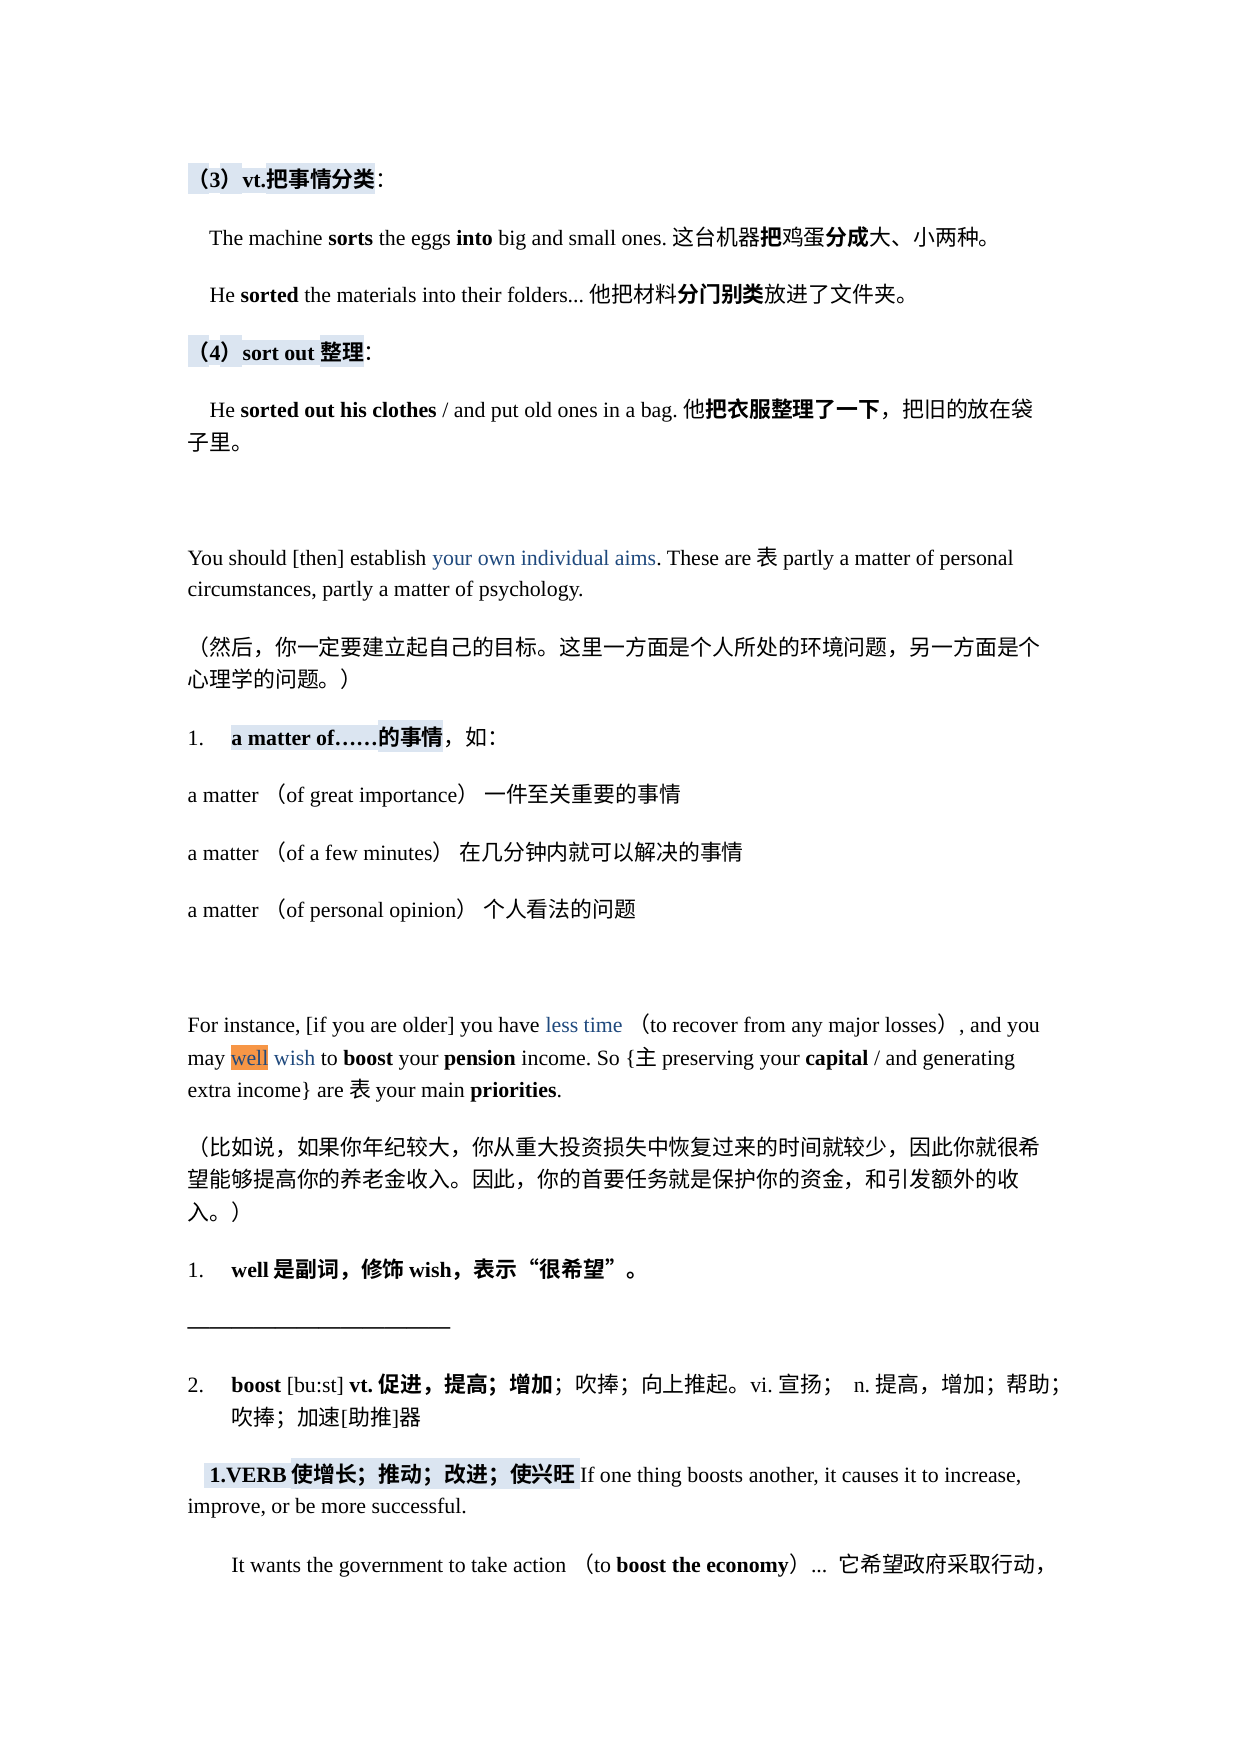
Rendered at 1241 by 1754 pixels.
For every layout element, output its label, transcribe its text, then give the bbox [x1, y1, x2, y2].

text （然后，你一定要建立起自己的目标。这里一方面是个人所处的环境问题，另一方面是个心理学的问题。） [187, 629, 1053, 694]
text ———————————— [187, 1309, 1053, 1342]
text a matter （of a few minutes） 在几分钟内就可以解决的事情 [187, 834, 1053, 867]
text He sorted the materials into their folders... 他把材料分门别类放进了文件夹。 [187, 277, 1053, 309]
text You should [then] establish your own individual aims. These are 表partly a matter of personal circumstances, partly a matter of psychology. [187, 539, 1053, 604]
text a matter （of great importance） 一件至关重要的事情 [187, 777, 1053, 809]
list well是副词，修饰wish，表示“很希望”。 [187, 1252, 1053, 1284]
list boost [bu:st] vt. 促进，提高；增加；吹捧；向上推起。vi. 宣扬； n. 提高，增加；帮助；吹捧；加速[助推]器 [187, 1367, 1053, 1432]
text He sorted out his clothes / and put old ones in a bag. 他把衣服整理了一下，把旧的放在袋子里。 [187, 392, 1053, 457]
text （比如说，如果你年纪较大，你从重大投资损失中恢复过来的时间就较少，因此你就很希望能够提高你的养老金收入。因此，你的首要任务就是保护你的资金，和引发额外的收入。） [187, 1129, 1053, 1227]
text （4）sort out 整理： [187, 334, 1053, 367]
text 1.VERB使增长；推动；改进；使兴旺If one thing boosts another, it causes it to increase, improve, or be more successful. [187, 1457, 1053, 1522]
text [187, 1547, 1053, 1579]
list a matter of……的事情，如： [187, 719, 1053, 752]
text The machine sorts the eggs into big and small ones. 这台机器把鸡蛋分成大、小两种。 [187, 219, 1053, 252]
text a matter （of personal opinion） 个人看法的问题 [187, 892, 1053, 924]
text （3）vt.把事情分类： [187, 162, 1053, 194]
text For instance, [if you are older] you have less time （to recover from any major losses）, and you may well wish to boost your pension income. So {主preserving your capital / and generating extra income} are 表your main priorities. [187, 1007, 1053, 1104]
